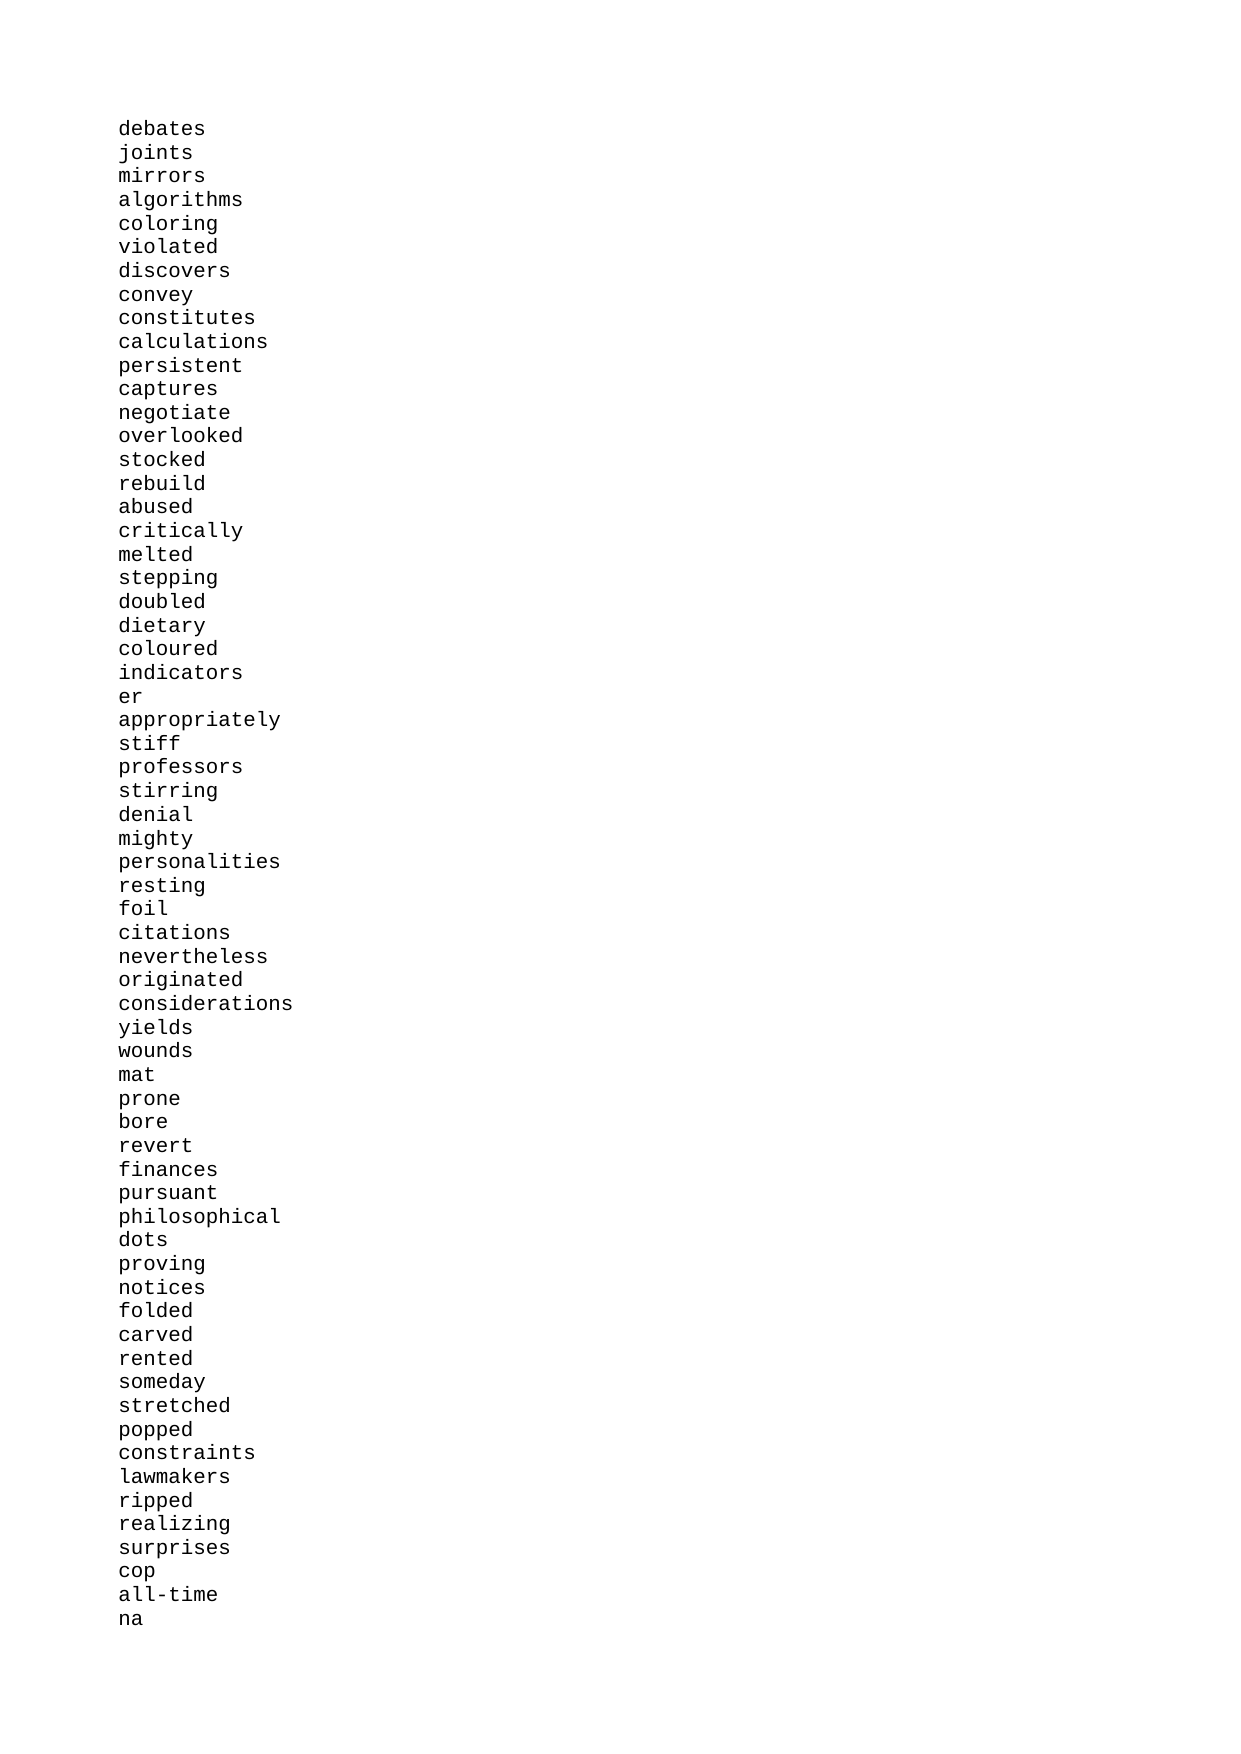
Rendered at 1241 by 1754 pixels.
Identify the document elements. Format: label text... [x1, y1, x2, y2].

text notices [118, 1277, 1122, 1300]
text realizing [118, 1513, 1122, 1537]
text coloring [118, 213, 1122, 236]
text stiff [118, 733, 1122, 757]
text popped [118, 1419, 1122, 1442]
text captures [118, 378, 1122, 402]
text wounds [118, 1040, 1122, 1064]
text mirrors [118, 165, 1122, 189]
text melted [118, 544, 1122, 567]
text stretched [118, 1395, 1122, 1419]
text originated [118, 969, 1122, 993]
text nevertheless [118, 946, 1122, 969]
text er [118, 686, 1122, 709]
text dots [118, 1229, 1122, 1253]
text abused [118, 496, 1122, 520]
text discovers [118, 260, 1122, 284]
text calculations [118, 331, 1122, 354]
text persistent [118, 354, 1122, 378]
text foil [118, 898, 1122, 922]
text someday [118, 1371, 1122, 1395]
text considerations [118, 993, 1122, 1017]
text overlooked [118, 426, 1122, 449]
text revert [118, 1135, 1122, 1158]
text finances [118, 1158, 1122, 1182]
text pursuant [118, 1182, 1122, 1206]
text yields [118, 1017, 1122, 1040]
text joints [118, 142, 1122, 165]
text constraints [118, 1442, 1122, 1466]
text constitutes [118, 307, 1122, 331]
text philosophical [118, 1206, 1122, 1229]
text denial [118, 804, 1122, 827]
text convey [118, 284, 1122, 307]
text na [118, 1608, 1122, 1631]
text debates [118, 118, 1122, 142]
text folded [118, 1300, 1122, 1324]
text stocked [118, 449, 1122, 473]
text rebuild [118, 473, 1122, 496]
text critically [118, 520, 1122, 544]
text resting [118, 875, 1122, 898]
text ripped [118, 1489, 1122, 1513]
text prone [118, 1088, 1122, 1111]
text lawmakers [118, 1466, 1122, 1489]
text rented [118, 1348, 1122, 1371]
text doubled [118, 591, 1122, 615]
text stirring [118, 780, 1122, 804]
text mighty [118, 827, 1122, 851]
text proving [118, 1253, 1122, 1277]
text negotiate [118, 402, 1122, 426]
text appropriately [118, 709, 1122, 733]
text cop [118, 1561, 1122, 1584]
text professors [118, 757, 1122, 780]
text violated [118, 236, 1122, 260]
text surprises [118, 1537, 1122, 1561]
text coloured [118, 638, 1122, 662]
text mat [118, 1064, 1122, 1088]
text personalities [118, 851, 1122, 875]
text algorithms [118, 189, 1122, 213]
text indicators [118, 662, 1122, 686]
text carved [118, 1324, 1122, 1348]
text citations [118, 922, 1122, 946]
text dietary [118, 615, 1122, 638]
text bore [118, 1111, 1122, 1135]
text all-time [118, 1584, 1122, 1608]
text stepping [118, 567, 1122, 591]
